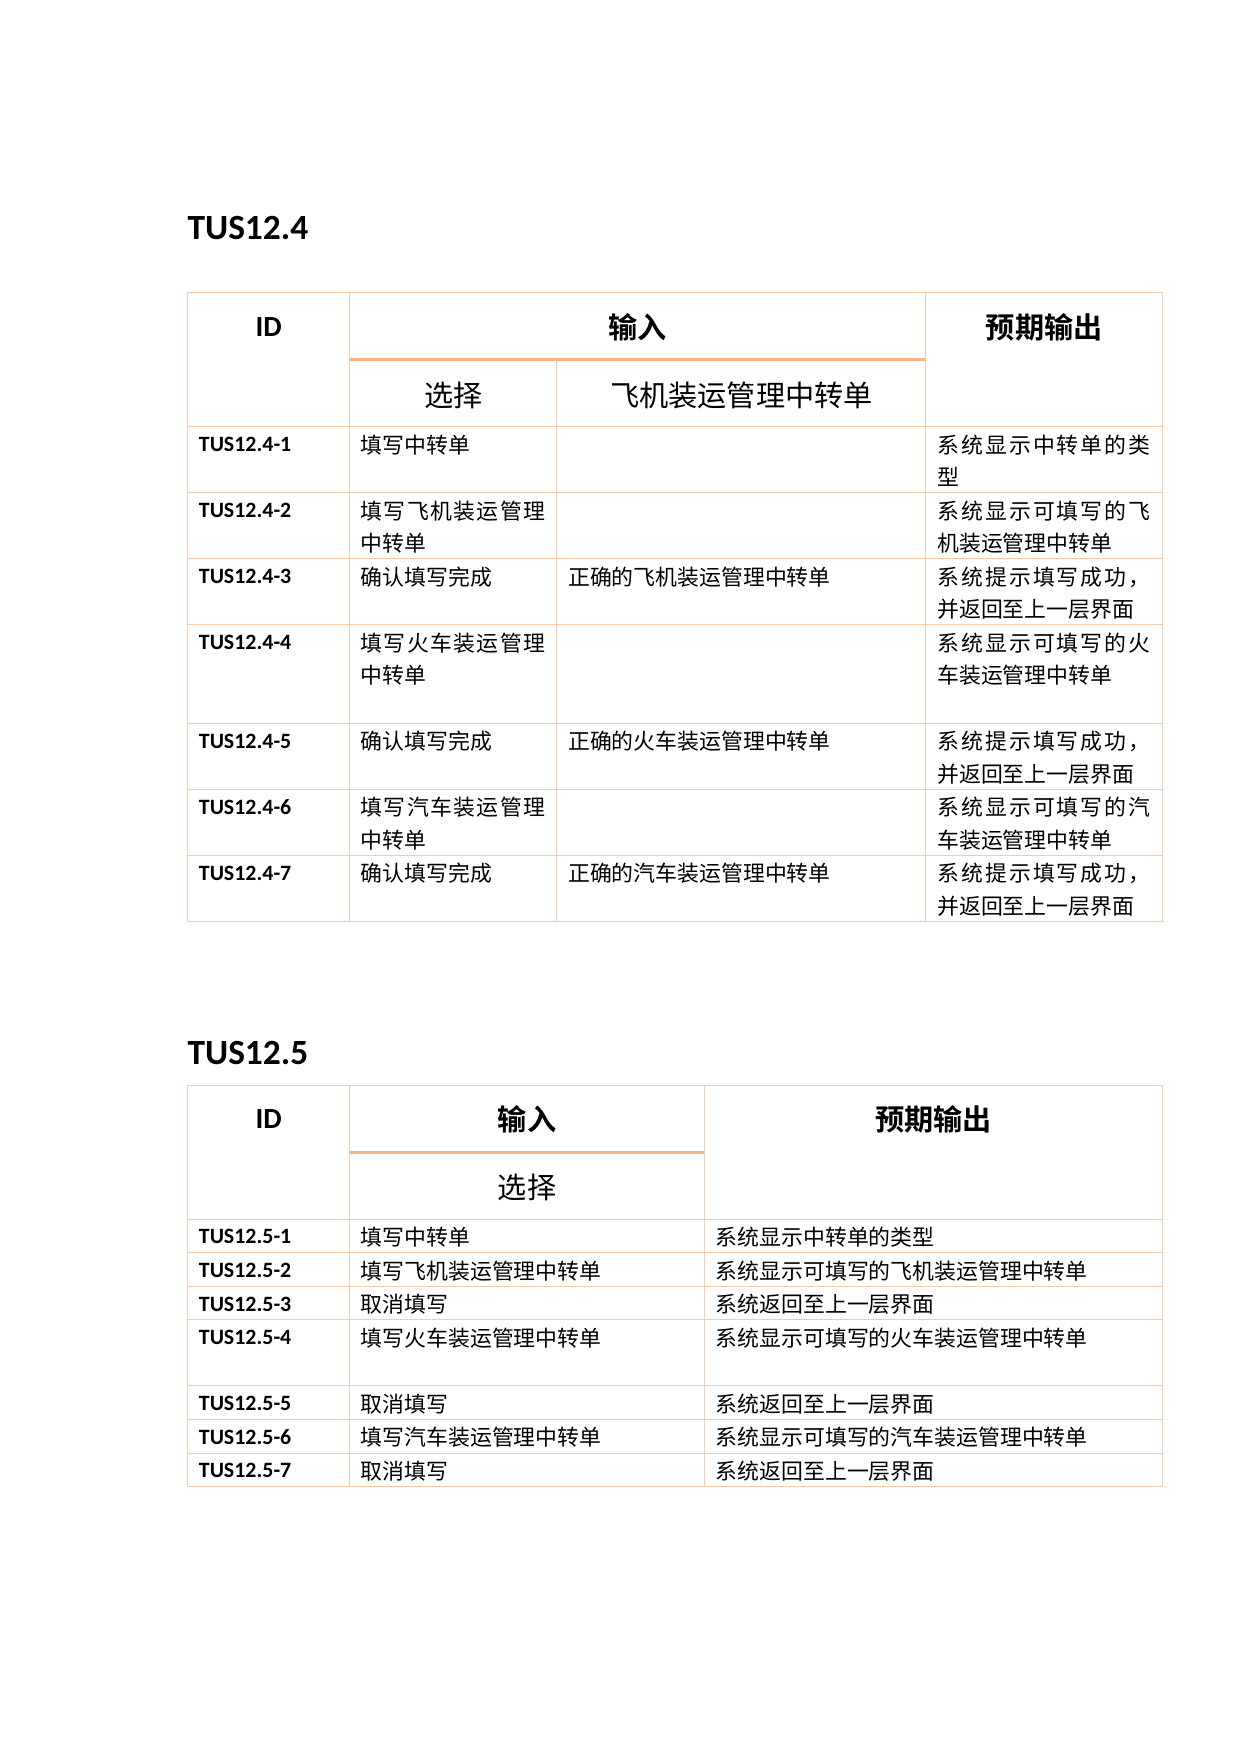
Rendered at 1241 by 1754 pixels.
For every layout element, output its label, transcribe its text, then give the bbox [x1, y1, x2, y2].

table_cell 填写飞机装运管理中转单 [350, 493, 556, 558]
table_cell 填写火车装运管理中转单 [350, 1320, 704, 1385]
table_cell 确认填写完成 [350, 856, 556, 921]
table_cell TUS12.4-5 [188, 724, 349, 789]
table_cell 系统显示中转单的类型 [705, 1220, 1162, 1252]
table_cell 系统显示可填写的飞机装运管理中转单 [705, 1253, 1162, 1286]
table_cell 取消填写 [350, 1454, 704, 1486]
table_cell TUS12.5-3 [188, 1287, 349, 1319]
table_cell 系统显示可填写的飞机装运管理中转单 [926, 493, 1162, 558]
table_cell 确认填写完成 [350, 724, 556, 789]
table_header ID [188, 293, 349, 426]
table_cell 选择 [350, 361, 556, 426]
table_cell TUS12.5-4 [188, 1320, 349, 1385]
table_cell 系统返回至上一层界面 [705, 1287, 1162, 1319]
table_header 输入 [350, 293, 925, 358]
table_cell 正确的汽车装运管理中转单 [557, 856, 925, 921]
text TUS12.4 [187, 194, 1053, 259]
table_cell TUS12.4-2 [188, 493, 349, 558]
table_cell 系统显示可填写的汽车装运管理中转单 [705, 1420, 1162, 1452]
table_cell TUS12.4-7 [188, 856, 349, 921]
table_cell 系统返回至上一层界面 [705, 1454, 1162, 1486]
table_cell 填写中转单 [350, 1220, 704, 1252]
table_cell TUS12.4-4 [188, 625, 349, 723]
table_cell 取消填写 [350, 1287, 704, 1319]
table_cell 填写汽车装运管理中转单 [350, 790, 556, 855]
table_header 预期输出 [926, 293, 1162, 426]
table_cell [557, 790, 925, 855]
table_cell 系统提示填写成功，并返回至上一层界面 [926, 559, 1162, 624]
table_cell TUS12.5-7 [188, 1454, 349, 1486]
table_cell 正确的火车装运管理中转单 [557, 724, 925, 789]
table_cell 填写飞机装运管理中转单 [350, 1253, 704, 1286]
table_cell 填写汽车装运管理中转单 [350, 1420, 704, 1452]
table_header 输入 [350, 1086, 704, 1151]
table_cell 系统提示填写成功，并返回至上一层界面 [926, 724, 1162, 789]
table_cell TUS12.5-6 [188, 1420, 349, 1452]
table_cell TUS12.5-2 [188, 1253, 349, 1286]
table_cell 系统返回至上一层界面 [705, 1386, 1162, 1419]
table_header 预期输出 [705, 1086, 1162, 1219]
table_cell [557, 493, 925, 558]
text TUS12.5 [187, 1019, 1053, 1084]
table_cell 确认填写完成 [350, 559, 556, 624]
table_cell 系统显示可填写的汽车装运管理中转单 [926, 790, 1162, 855]
table_cell 选择 [350, 1154, 704, 1219]
table_cell [557, 625, 925, 723]
table_cell TUS12.4-6 [188, 790, 349, 855]
table_cell TUS12.4-1 [188, 427, 349, 492]
table_cell 正确的飞机装运管理中转单 [557, 559, 925, 624]
table_cell 系统显示可填写的火车装运管理中转单 [926, 625, 1162, 723]
table_cell [557, 427, 925, 492]
table_cell TUS12.4-3 [188, 559, 349, 624]
table_header ID [188, 1086, 349, 1219]
table_cell 系统显示中转单的类型 [926, 427, 1162, 492]
table_cell 填写中转单 [350, 427, 556, 492]
table_cell TUS12.5-1 [188, 1220, 349, 1252]
table_cell 填写火车装运管理中转单 [350, 625, 556, 723]
table_cell 系统显示可填写的火车装运管理中转单 [705, 1320, 1162, 1385]
table_cell 飞机装运管理中转单 [557, 361, 925, 426]
table_cell 系统提示填写成功，并返回至上一层界面 [926, 856, 1162, 921]
table_cell TUS12.5-5 [188, 1386, 349, 1419]
table_cell 取消填写 [350, 1386, 704, 1419]
